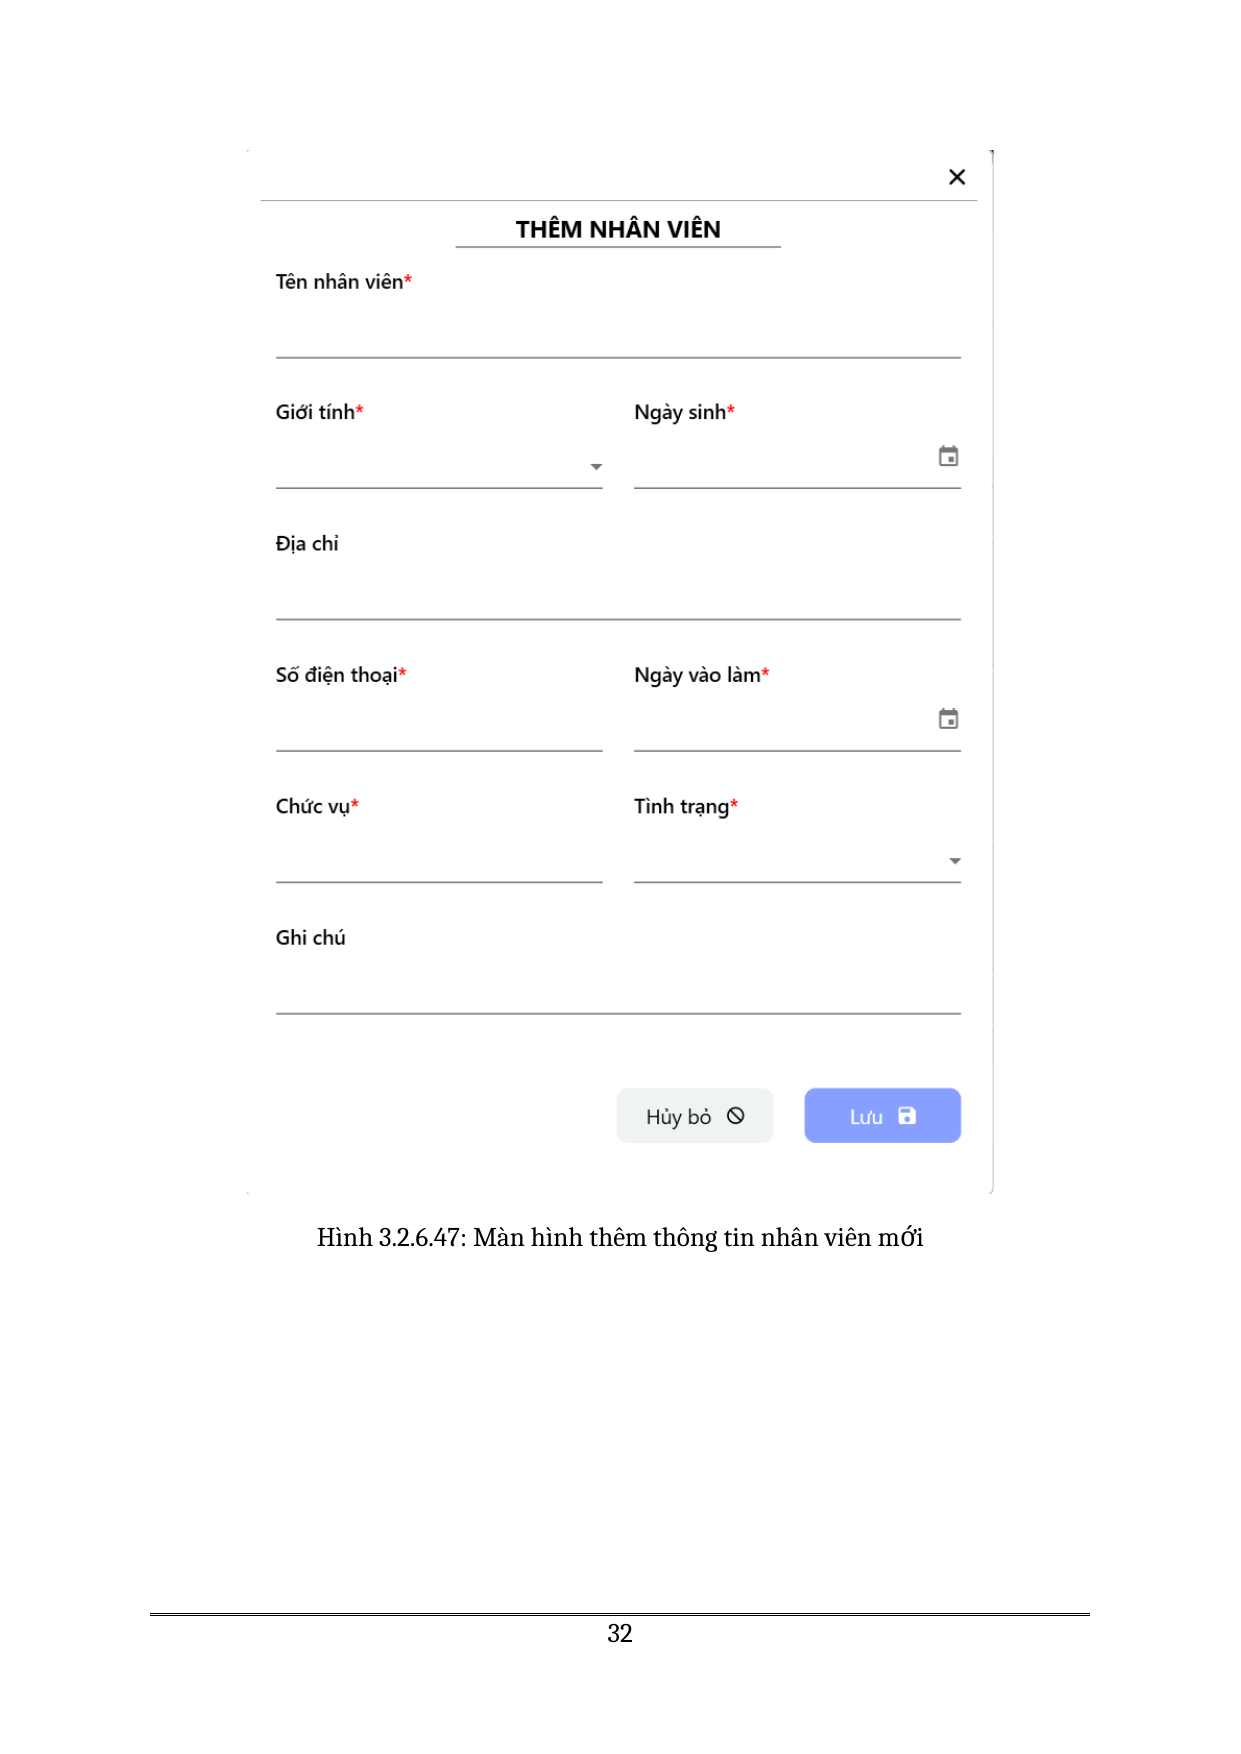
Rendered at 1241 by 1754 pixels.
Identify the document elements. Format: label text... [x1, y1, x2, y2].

picture [246, 150, 994, 1194]
